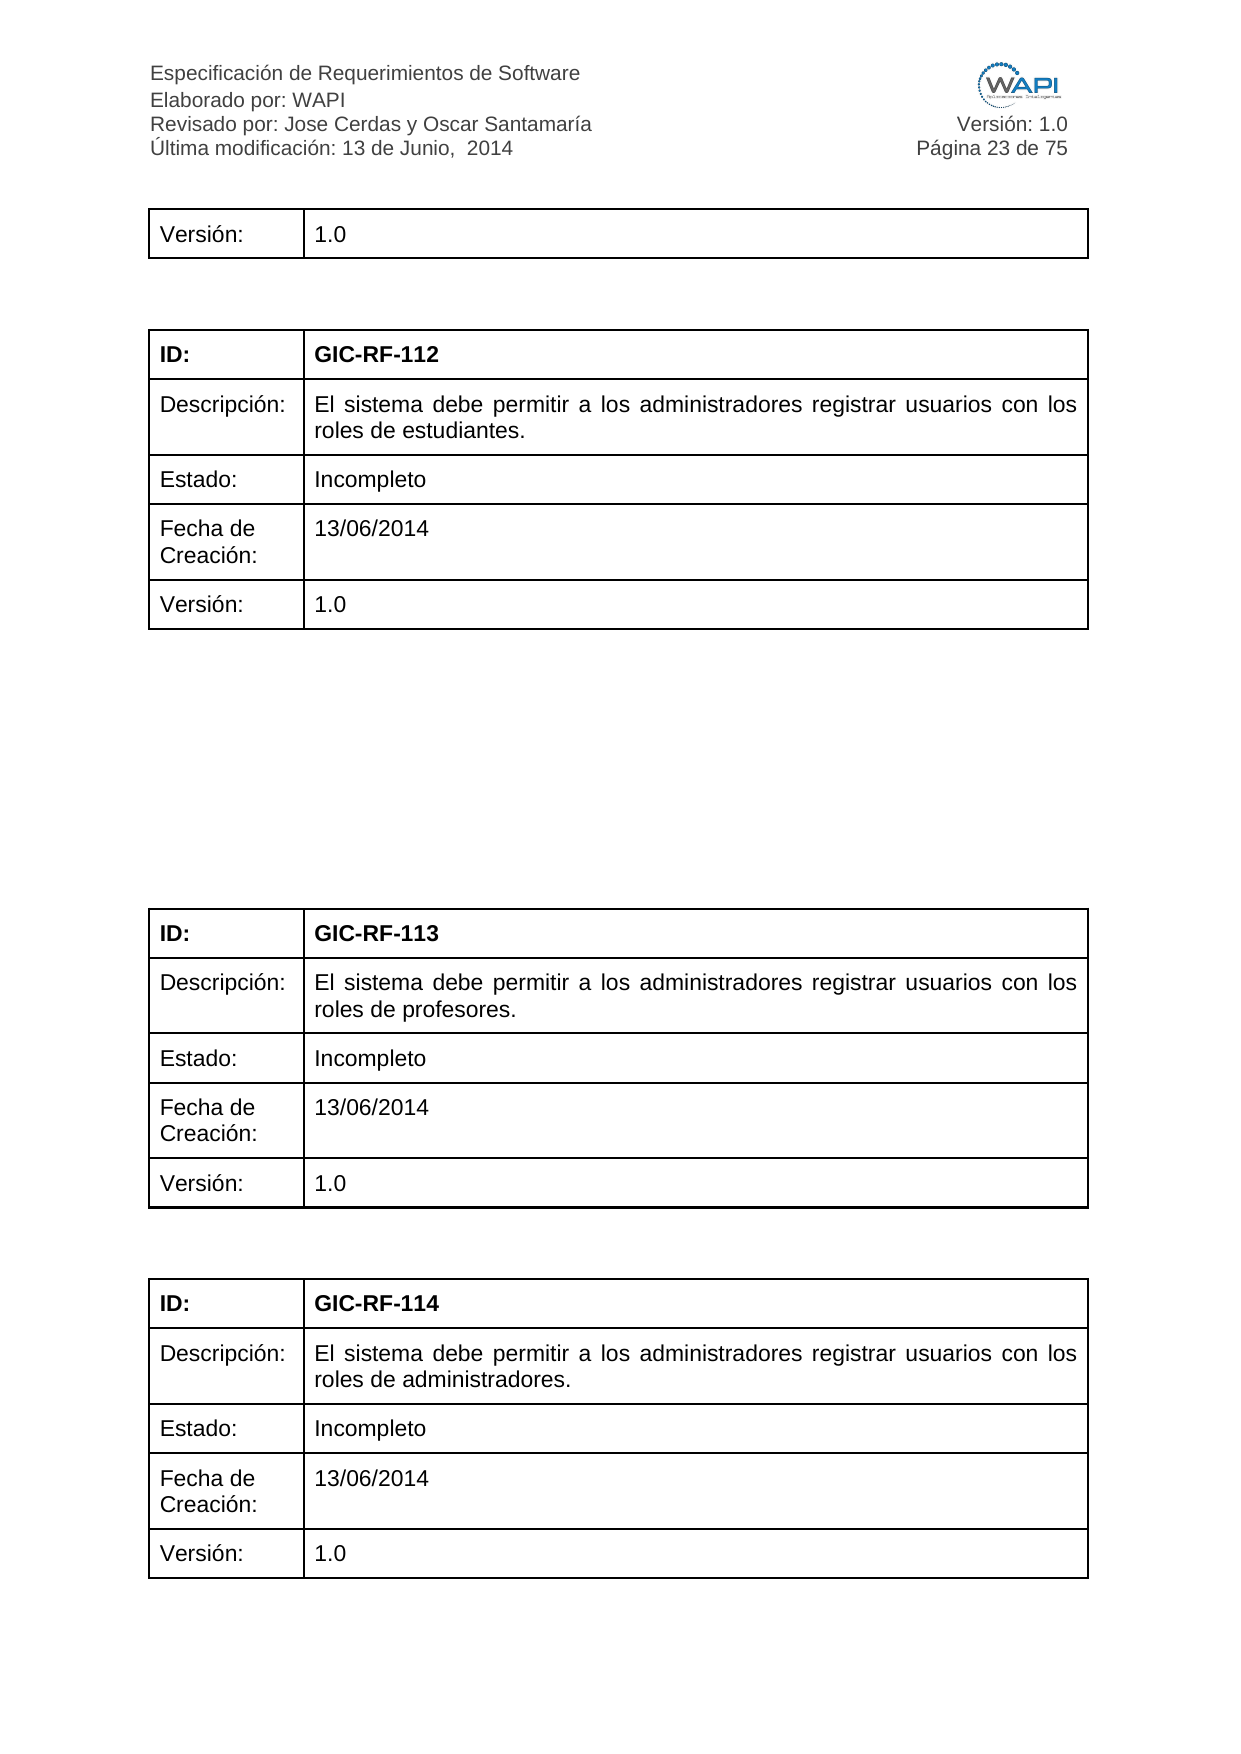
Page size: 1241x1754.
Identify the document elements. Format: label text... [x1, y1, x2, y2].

table_cell El sistema debe permitir a los administradores registrar usuarios con los roles de profesores. [305, 959, 1087, 1032]
table_cell Versión: [150, 210, 303, 257]
table_header GIC-RF-114 [305, 1280, 1087, 1327]
table_cell 1.0 [305, 581, 1087, 628]
table_cell Estado: [150, 1405, 303, 1452]
table_cell 13/06/2014 [305, 1454, 1087, 1528]
table_cell 13/06/2014 [305, 505, 1087, 578]
table_cell Incompleto [305, 1034, 1087, 1082]
table_cell Versión: [150, 581, 303, 628]
table_cell El sistema debe permitir a los administradores registrar usuarios con los roles de estudiantes. [305, 380, 1087, 454]
table_header ID: [150, 331, 303, 378]
picture [972, 59, 1068, 113]
table_cell 1.0 [305, 210, 1087, 257]
table_header ID: [150, 910, 303, 957]
table_cell 1.0 [305, 1530, 1087, 1577]
table_cell Descripción: [150, 1329, 303, 1403]
table_cell Incompleto [305, 1405, 1087, 1452]
table_cell Descripción: [150, 959, 303, 1032]
table_cell Versión: [150, 1159, 303, 1206]
table_header GIC-RF-113 [305, 910, 1087, 957]
table_header ID: [150, 1280, 303, 1327]
table_cell Versión: [150, 1530, 303, 1577]
table_header GIC-RF-112 [305, 331, 1087, 378]
table_cell El sistema debe permitir a los administradores registrar usuarios con los roles de administradores. [305, 1329, 1087, 1403]
table_cell Descripción: [150, 380, 303, 454]
table_cell 1.0 [305, 1159, 1087, 1206]
table_cell Fecha de Creación: [150, 1084, 303, 1157]
table_cell Incompleto [305, 456, 1087, 503]
table_cell Fecha de Creación: [150, 1454, 303, 1528]
table_cell 13/06/2014 [305, 1084, 1087, 1157]
table_cell Estado: [150, 1034, 303, 1082]
table_cell Estado: [150, 456, 303, 503]
table_cell Fecha de Creación: [150, 505, 303, 578]
